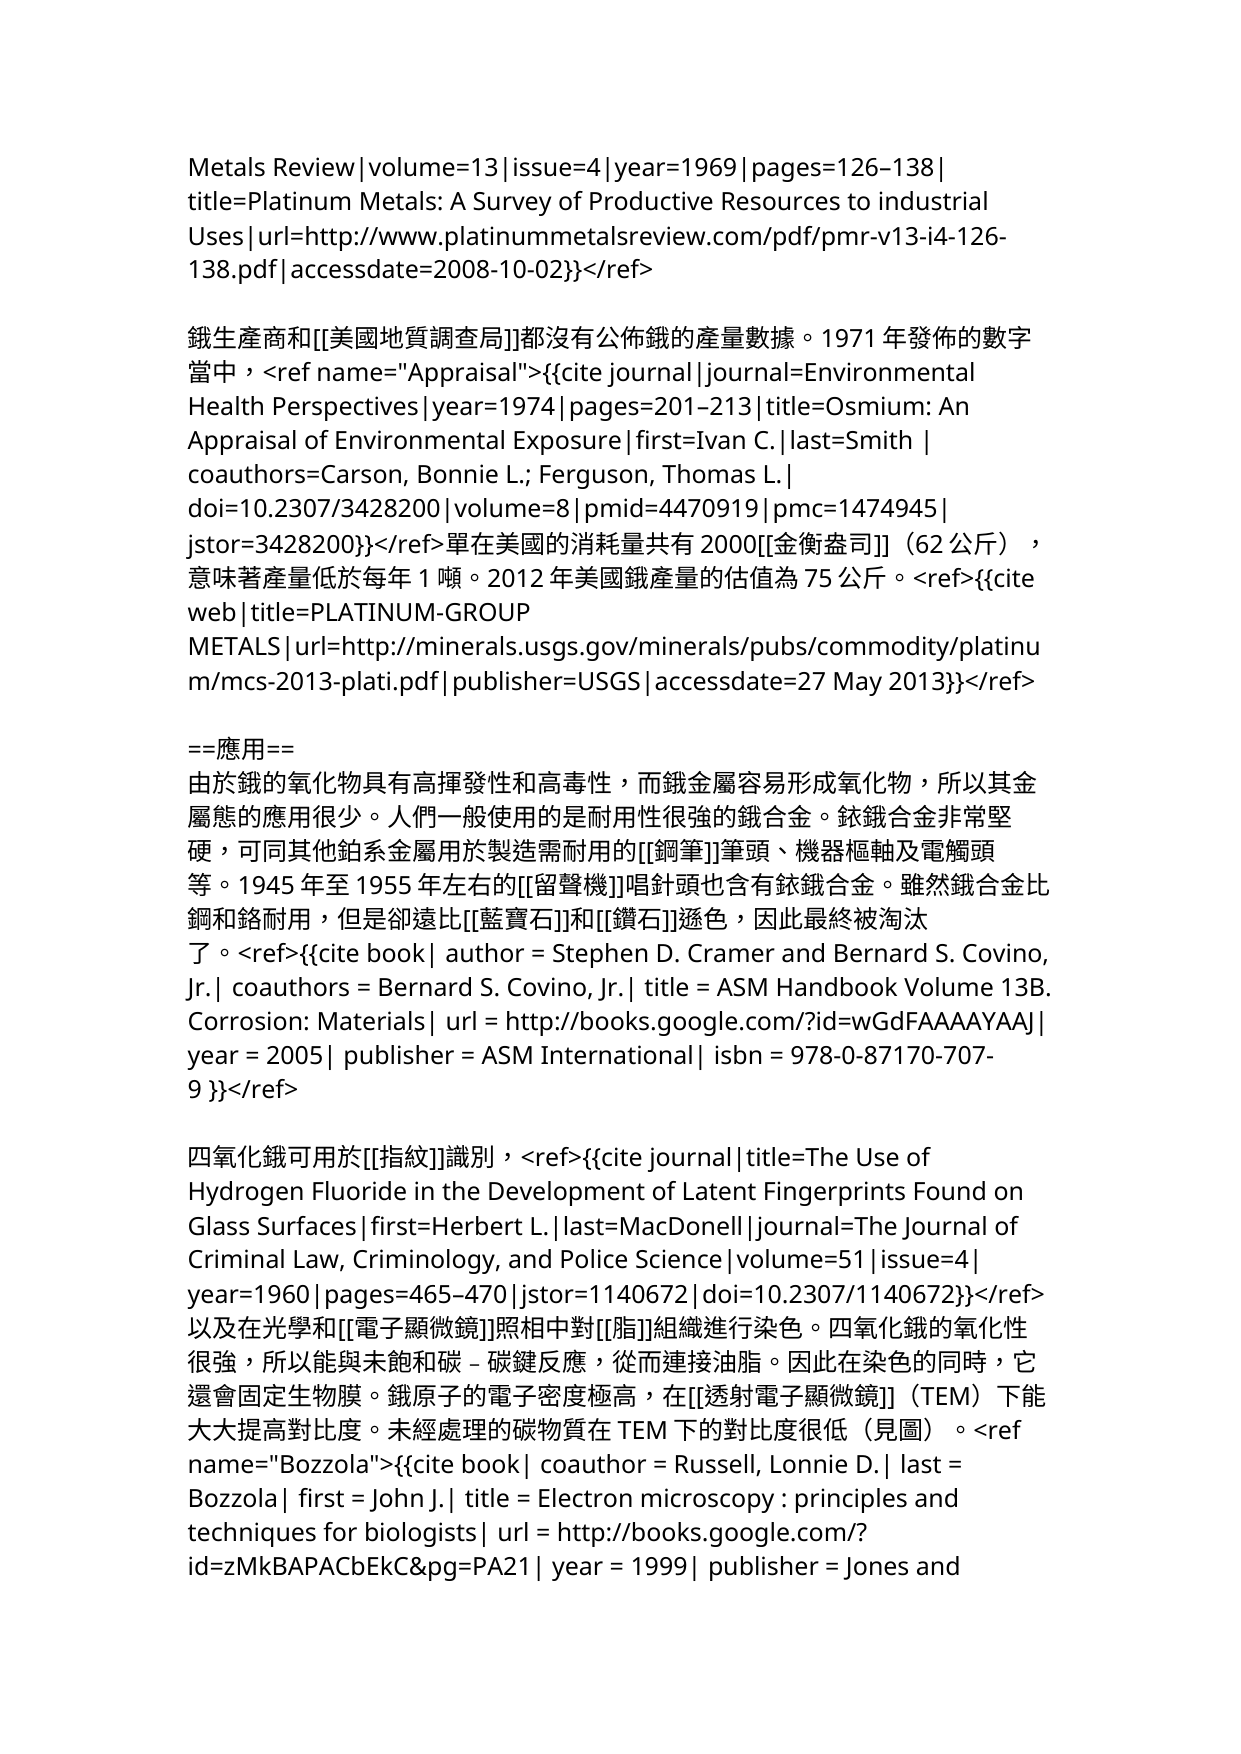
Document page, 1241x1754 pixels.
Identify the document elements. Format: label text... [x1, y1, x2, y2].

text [187, 150, 1053, 286]
text ==應用== [187, 731, 1053, 765]
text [187, 1140, 1053, 1583]
text 由於鋨的氧化物具有高揮發性和高毒性，而鋨金屬容易形成氧化物，所以其金屬態的應用很少。人們一般使用的是耐用性很強的鋨合金。銥鋨合金非常堅硬，可同其他鉑系金屬用於製造需耐用的[[鋼筆]]筆頭、機器樞軸及電觸頭等。1945年至1955年左右的[[留聲機]]唱針頭也含有銥鋨合金。雖然鋨合金比鋼和鉻耐用，但是卻遠比[[藍寶石]]和[[鑽石]]遜色，因此最終被淘汰了。<ref>{{cite book| author = Stephen D. Cramer and Bernard S. Covino, Jr.| coauthors = Bernard S. Covino, Jr.| title = ASM Handbook Volume 13B. Corrosion: Materials| url = http://books.google.com/?id=wGdFAAAAYAAJ| year = 2005| publisher = ASM International| isbn = 978-0-87170-707-9 }}</ref> [187, 765, 1053, 1106]
text 鋨生產商和[[美國地質調查局]]都沒有公佈鋨的產量數據。1971年發佈的數字當中，<ref name="Appraisal">{{cite journal|journal=Environmental Health Perspectives|year=1974|pages=201–213|title=Osmium: An Appraisal of Environmental Exposure|first=Ivan C.|last=Smith |coauthors=Carson, Bonnie L.; Ferguson, Thomas L.|doi=10.2307/3428200|volume=8|pmid=4470919|pmc=1474945|jstor=3428200}}</ref>單在美國的消耗量共有2000[[金衡盎司]]（62公斤），意味著產量低於每年1噸。2012年美國鋨產量的估值為75公斤。<ref>{{cite web|title=PLATINUM-GROUP METALS|url=http://minerals.usgs.gov/minerals/pubs/commodity/platinum/mcs-2013-plati.pdf|publisher=USGS|accessdate=27 May 2013}}</ref> [187, 320, 1053, 697]
